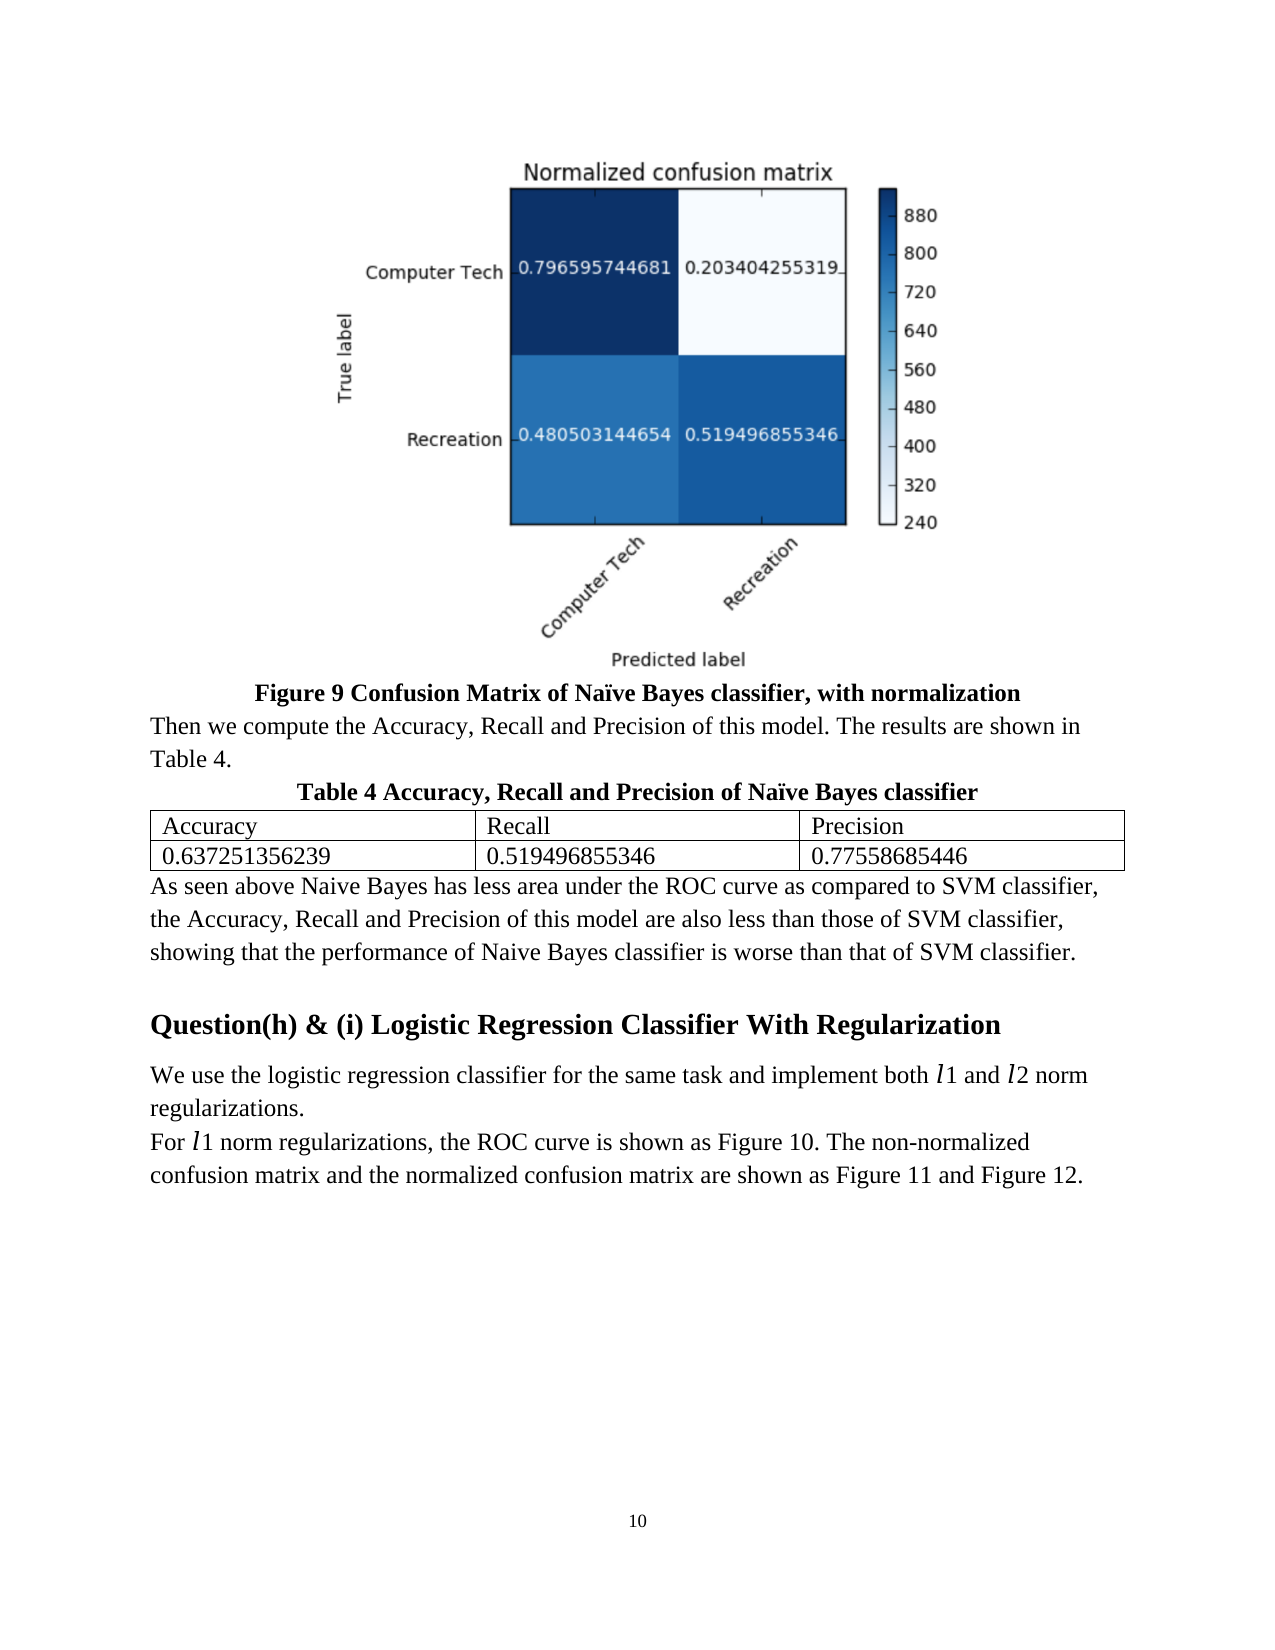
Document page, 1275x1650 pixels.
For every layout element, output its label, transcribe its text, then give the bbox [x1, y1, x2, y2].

text Figure 9 Confusion Matrix of Naïve Bayes classifier, with normalization [150, 678, 1125, 707]
table_header Accuracy [151, 811, 475, 840]
picture [325, 150, 951, 675]
text As seen above Naive Bayes has less area under the ROC curve as compared to SVM classifier, the Accuracy, Recall and Precision of this model are also less than those of SVM classifier, showing that the performance of Naive Bayes classifier is worse than that of SVM classifier. [150, 871, 1125, 966]
text Table 4 Accuracy, Recall and Precision of Naïve Bayes classifier [150, 777, 1125, 806]
text For 𝑙1 norm regularizations, the ROC curve is shown as Figure 10. The non-normalized confusion matrix and the normalized confusion matrix are shown as Figure 11 and Figure 12. [150, 1126, 1125, 1189]
text Then we compute the Accuracy, Recall and Precision of this model. The results are shown in Table 4. [150, 711, 1125, 773]
table_header Recall [476, 811, 799, 840]
table_header Precision [800, 811, 1124, 840]
subtitle Question(h) & (i) Logistic Regression Classifier With Regularization [150, 1007, 1125, 1041]
table_cell 0.519496855346 [476, 841, 799, 870]
text We use the logistic regression classifier for the same task and implement both 𝑙1 and 𝑙2 norm regularizations. [150, 1058, 1125, 1122]
table_cell 0.637251356239 [151, 841, 475, 870]
table_cell 0.77558685446 [800, 841, 1124, 870]
